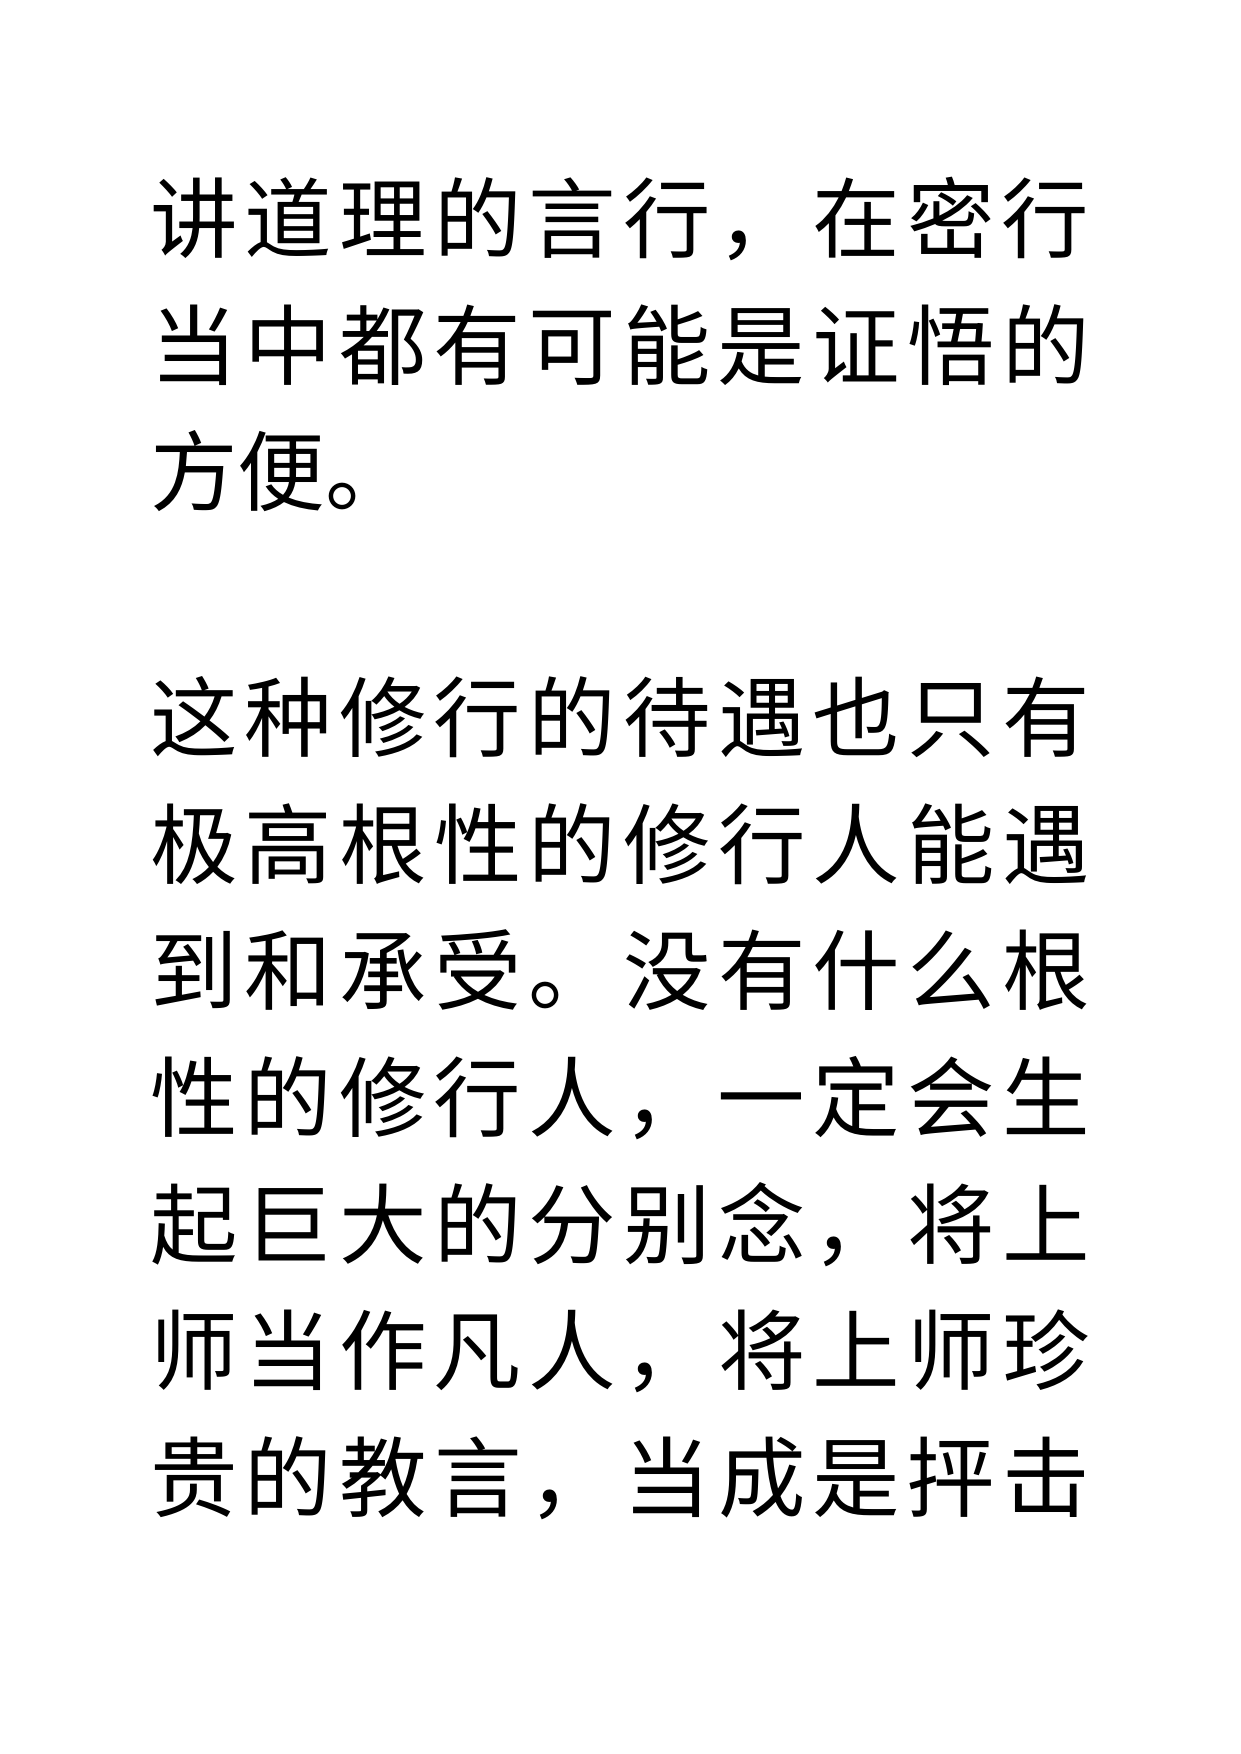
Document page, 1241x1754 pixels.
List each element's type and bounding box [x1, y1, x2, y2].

text [150, 150, 1090, 530]
text [150, 649, 1090, 1536]
